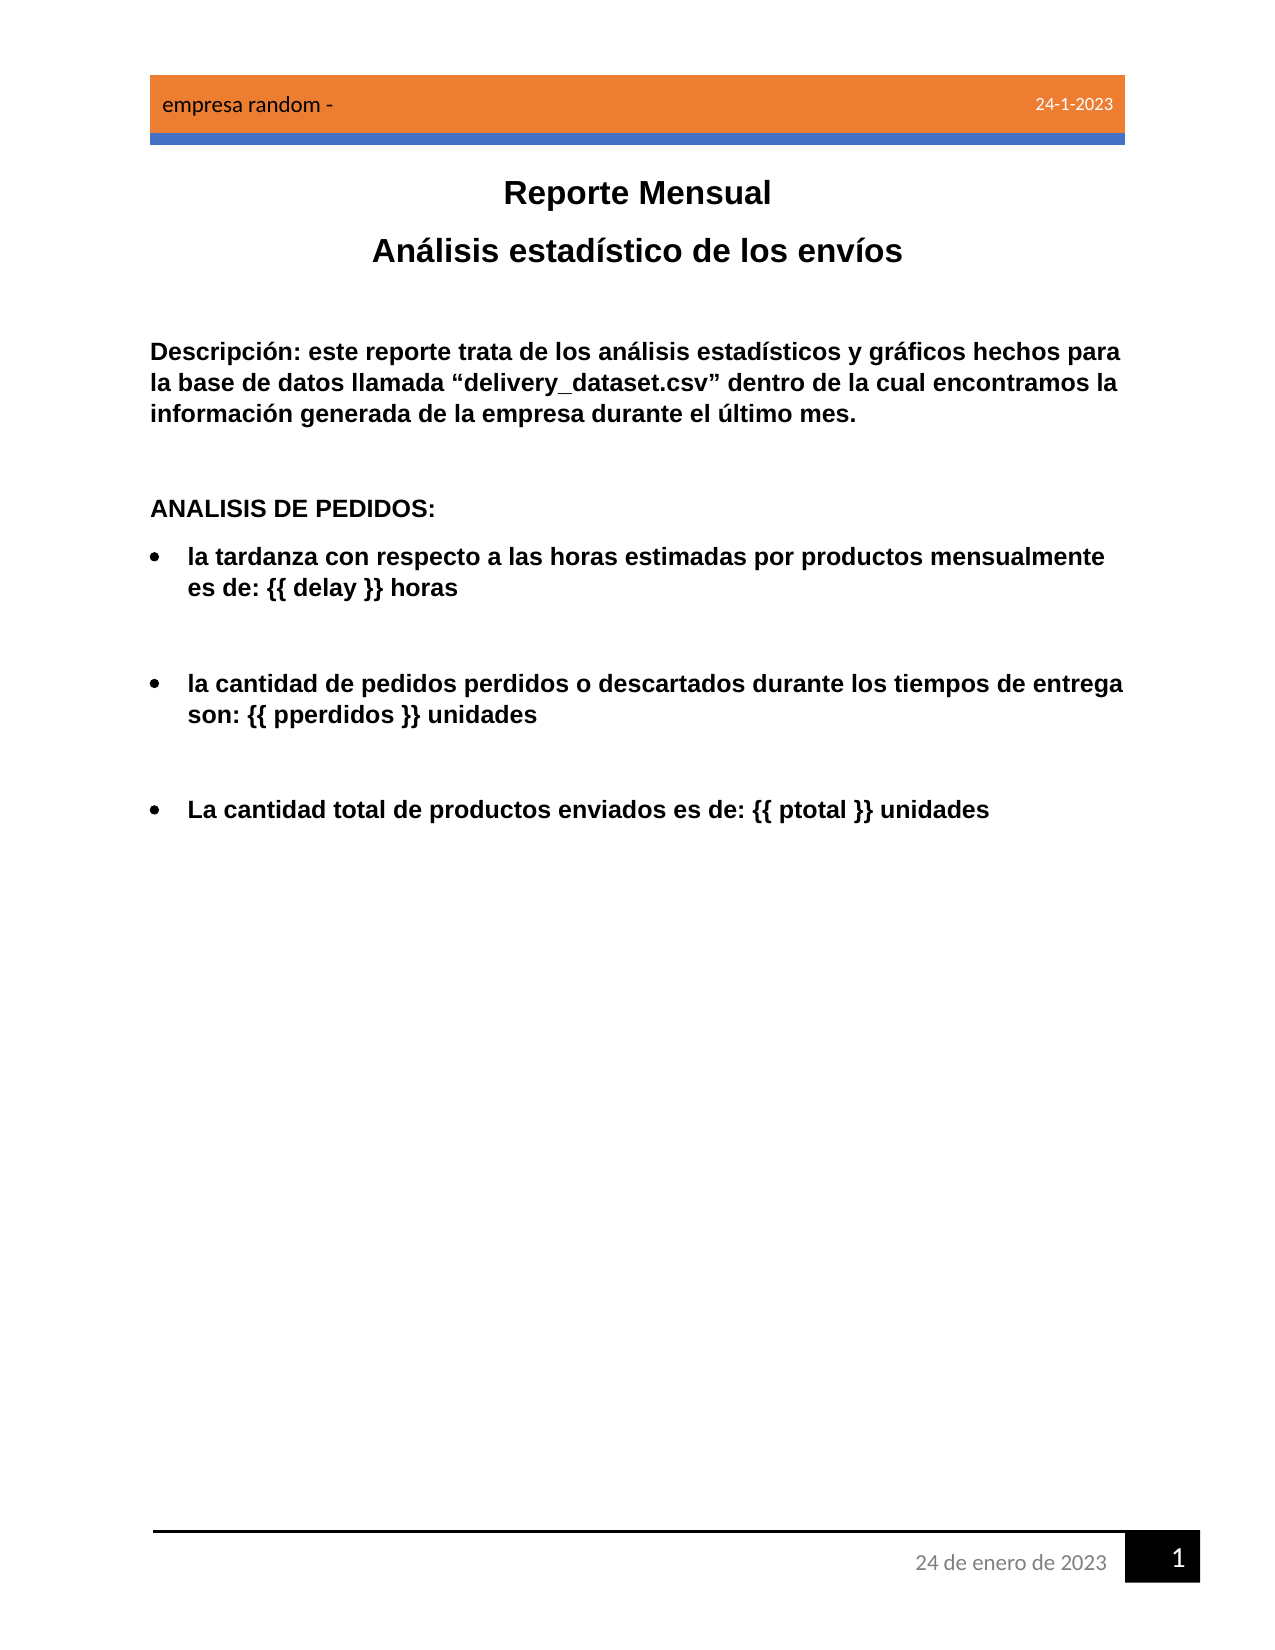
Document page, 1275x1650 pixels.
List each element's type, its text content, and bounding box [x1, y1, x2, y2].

list La cantidad total de productos enviados es de: {{ ptotal }} unidades [150, 795, 1125, 824]
text ANALISIS DE PEDIDOS: [150, 494, 1125, 523]
text Descripción: este reporte trata de los análisis estadísticos y gráficos hechos para la base de datos llamada “delivery_dataset.csv” dentro de la cual encontramos la información generada de la empresa durante el último mes. [150, 337, 1125, 428]
text Reporte Mensual [150, 173, 1125, 211]
text Análisis estadístico de los envíos [150, 231, 1125, 269]
list la cantidad de pedidos perdidos o descartados durante los tiempos de entrega son: {{ pperdidos }} unidades [150, 669, 1125, 729]
list la tardanza con respecto a las horas estimadas por productos mensualmente es de: {{ delay }} horas [150, 542, 1125, 602]
